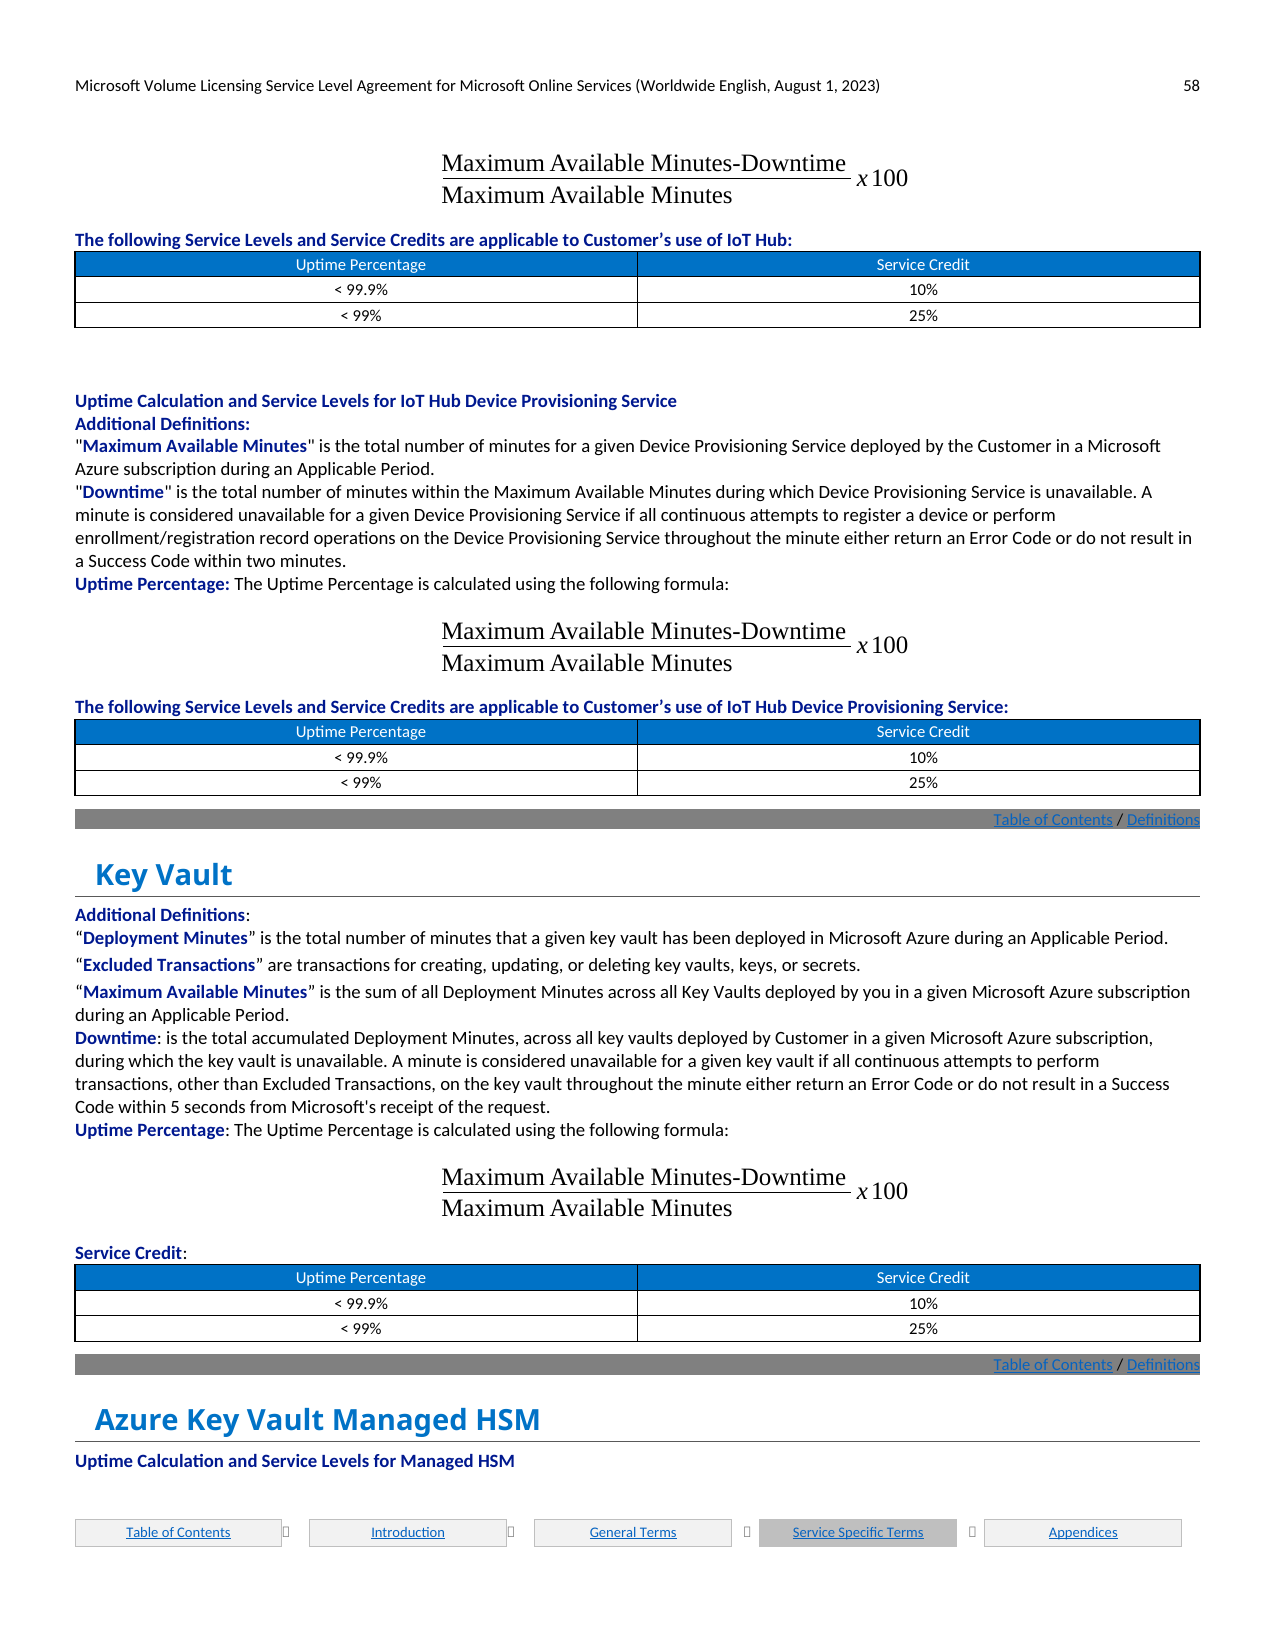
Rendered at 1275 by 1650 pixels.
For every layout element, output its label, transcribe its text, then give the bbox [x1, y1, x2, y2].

list Uptime Calculation and Service Levels for IoT Hub Device Provisioning Service [75, 389, 1200, 412]
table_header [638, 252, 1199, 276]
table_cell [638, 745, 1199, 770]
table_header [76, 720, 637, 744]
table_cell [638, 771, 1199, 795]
list “Deployment Minutes” is the total number of minutes that a given key vault has been deployed in Microsoft Azure during an Applicable Period. [75, 926, 1200, 949]
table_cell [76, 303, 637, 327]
list “Excluded Transactions” are transactions for creating, updating, or deleting key vaults, keys, or secrets. [75, 953, 1200, 976]
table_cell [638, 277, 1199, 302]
list The following Service Levels and Service Credits are applicable to Customer’s use of IoT Hub: [75, 228, 1200, 251]
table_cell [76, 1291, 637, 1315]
list Additional Definitions: [75, 903, 1200, 926]
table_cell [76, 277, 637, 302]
list "Maximum Available Minutes" is the total number of minutes for a given Device Provisioning Service deployed by the Customer in a Microsoft Azure subscription during an Applicable Period. [75, 434, 1200, 480]
list Table of Contents / Definitions [75, 809, 1200, 829]
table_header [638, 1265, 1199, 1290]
list The following Service Levels and Service Credits are applicable to Customer’s use of IoT Hub Device Provisioning Service: [75, 696, 1200, 719]
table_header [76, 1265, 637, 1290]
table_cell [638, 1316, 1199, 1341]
list Uptime Percentage: The Uptime Percentage is calculated using the following formula: [75, 1118, 1200, 1141]
list “Maximum Available Minutes” is the sum of all Deployment Minutes across all Key Vaults deployed by you in a given Microsoft Azure subscription during an Applicable Period. [75, 980, 1200, 1026]
list Service Credit: [75, 1241, 1200, 1264]
list Table of Contents / Definitions [75, 1354, 1200, 1375]
list "Downtime" is the total number of minutes within the Maximum Available Minutes during which Device Provisioning Service is unavailable. A minute is considered unavailable for a given Device Provisioning Service if all continuous attempts to register a device or perform enrollment/registration record operations on the Device Provisioning Service throughout the minute either return an Error Code or do not result in a Success Code within two minutes. [75, 480, 1200, 572]
list Uptime Percentage: The Uptime Percentage is calculated using the following formula: [75, 572, 1200, 595]
list Uptime Calculation and Service Levels for Managed HSM [75, 1449, 1200, 1472]
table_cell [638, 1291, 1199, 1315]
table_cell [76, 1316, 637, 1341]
subtitle Azure Key Vault Managed HSM [75, 1400, 1200, 1441]
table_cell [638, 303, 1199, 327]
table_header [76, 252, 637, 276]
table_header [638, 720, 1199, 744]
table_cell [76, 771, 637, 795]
subtitle Key Vault [75, 854, 1200, 896]
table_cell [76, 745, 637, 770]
list Additional Definitions: [75, 412, 1200, 434]
list Downtime: is the total accumulated Deployment Minutes, across all key vaults deployed by Customer in a given Microsoft Azure subscription, during which the key vault is unavailable. A minute is considered unavailable for a given key vault if all continuous attempts to perform transactions, other than Excluded Transactions, on the key vault throughout the minute either return an Error Code or do not result in a Success Code within 5 seconds from Microsoft's receipt of the request. [75, 1026, 1200, 1118]
